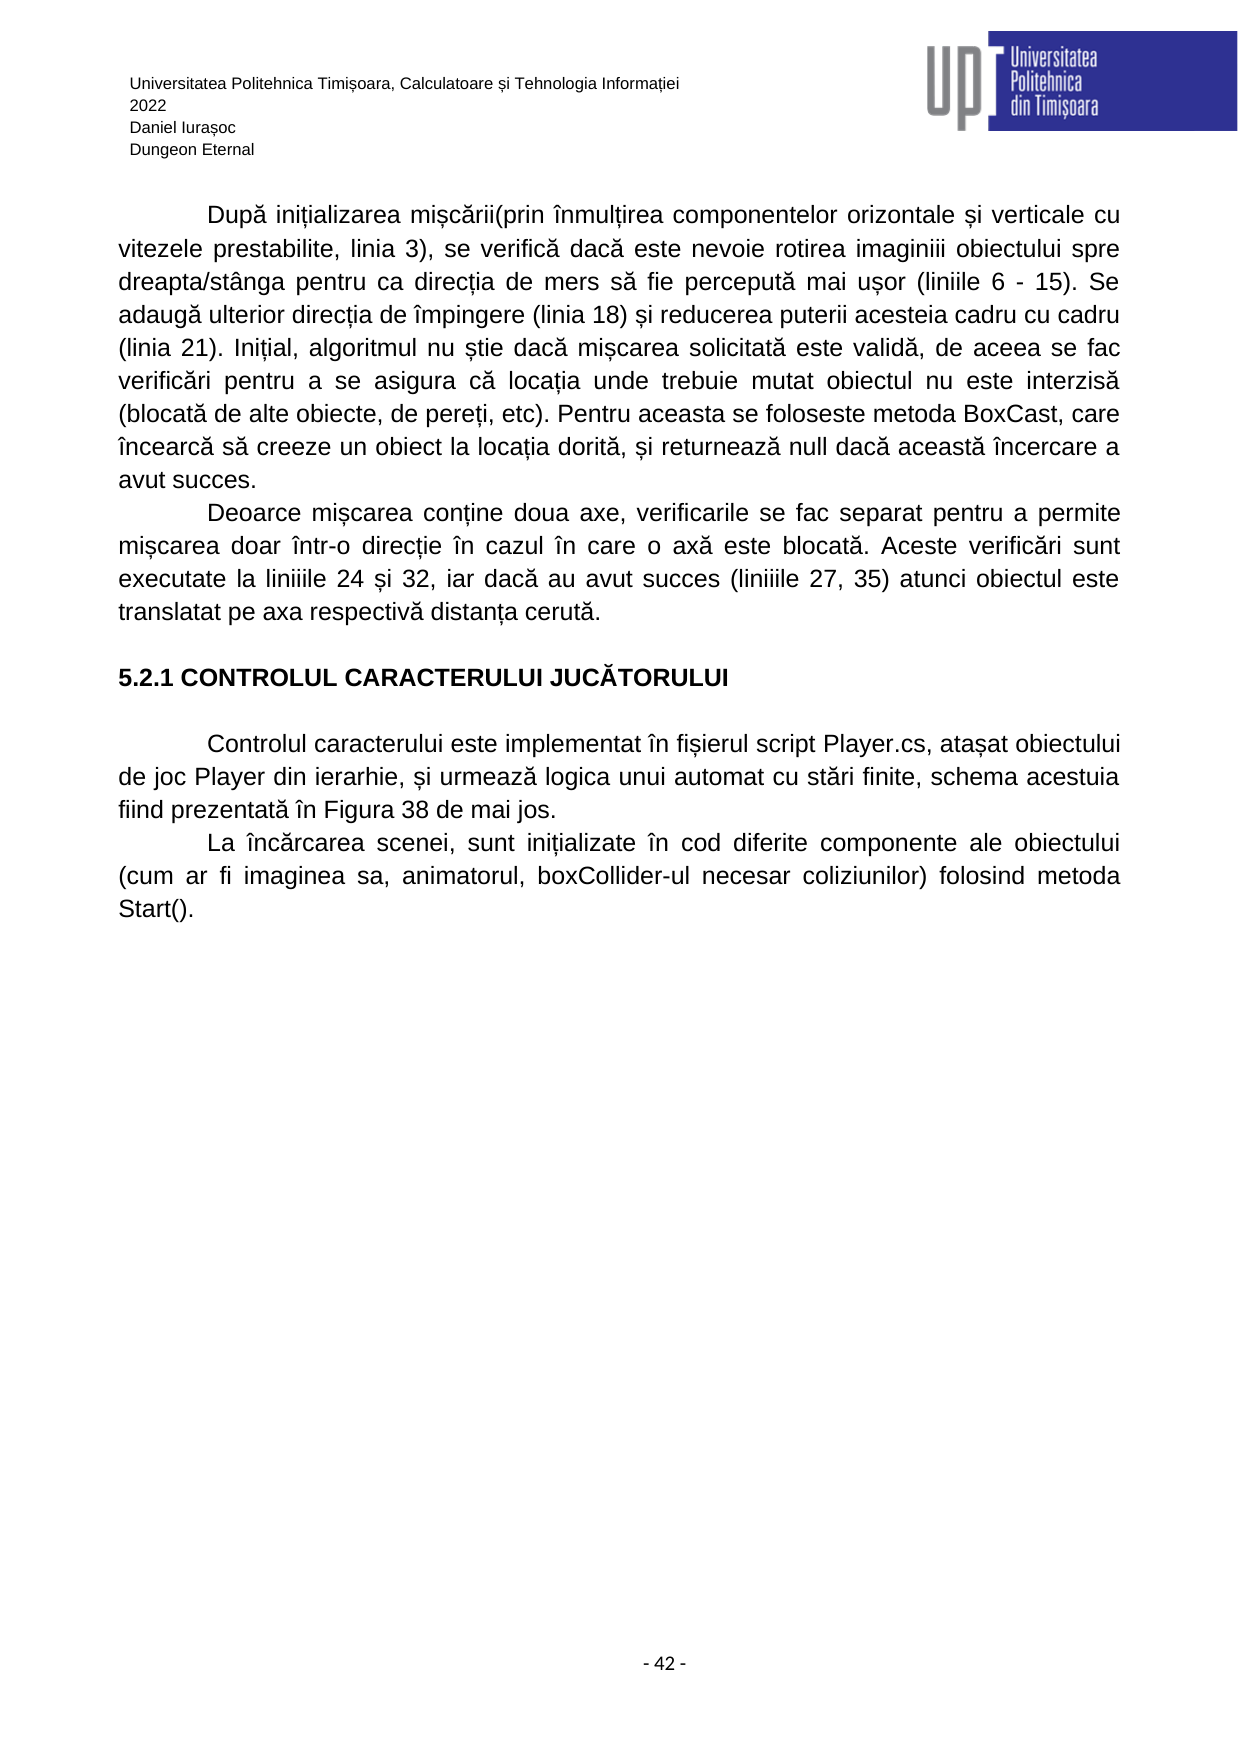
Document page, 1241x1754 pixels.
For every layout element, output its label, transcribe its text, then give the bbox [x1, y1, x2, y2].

picture [927, 31, 1238, 131]
text După inițializarea mișcării(prin înmulțirea componentelor orizontale și verticale cu vitezele prestabilite, linia 3), se verifică dacă este nevoie rotirea imaginiii obiectului spre dreapta/stânga pentru ca direcția de mers să fie percepută mai ușor (liniile 6 - 15). Se adaugă ulterior direcția de împingere (linia 18) și reducerea puterii acesteia cadru cu cadru (linia 21). Inițial, algoritmul nu știe dacă mișcarea solicitată este validă, de aceea se fac verificări pentru a se asigura că locația unde trebuie mutat obiectul nu este interzisă (blocată de alte obiecte, de pereți, etc). Pentru aceasta se foloseste metoda BoxCast, care încearcă să creeze un obiect la locația dorită, și returnează null dacă această încercare a avut succes. [118, 201, 1122, 493]
text 5.2.1 CONTROLUL CARACTERULUI JUCĂTORULUI [118, 663, 1122, 692]
text Deoarce mișcarea conține doua axe, verificarile se fac separat pentru a permite mișcarea doar într-o direcție în cazul în care o axă este blocată. Aceste verificări sunt executate la liniiile 24 și 32, iar dacă au avut succes (liniiile 27, 35) atunci obiectul este translatat pe axa respectivă distanța cerută. [118, 498, 1122, 626]
text La încărcarea scenei, sunt inițializate în cod diferite componente ale obiectului (cum ar fi imaginea sa, animatorul, boxCollider-ul necesar coliziunilor) folosind metoda Start(). [118, 828, 1122, 923]
text Controlul caracterului este implementat în fișierul script Player.cs, atașat obiectului de joc Player din ierarhie, și urmează logica unui automat cu stări finite, schema acestuia fiind prezentată în Figura 38 de mai jos. [118, 729, 1122, 824]
